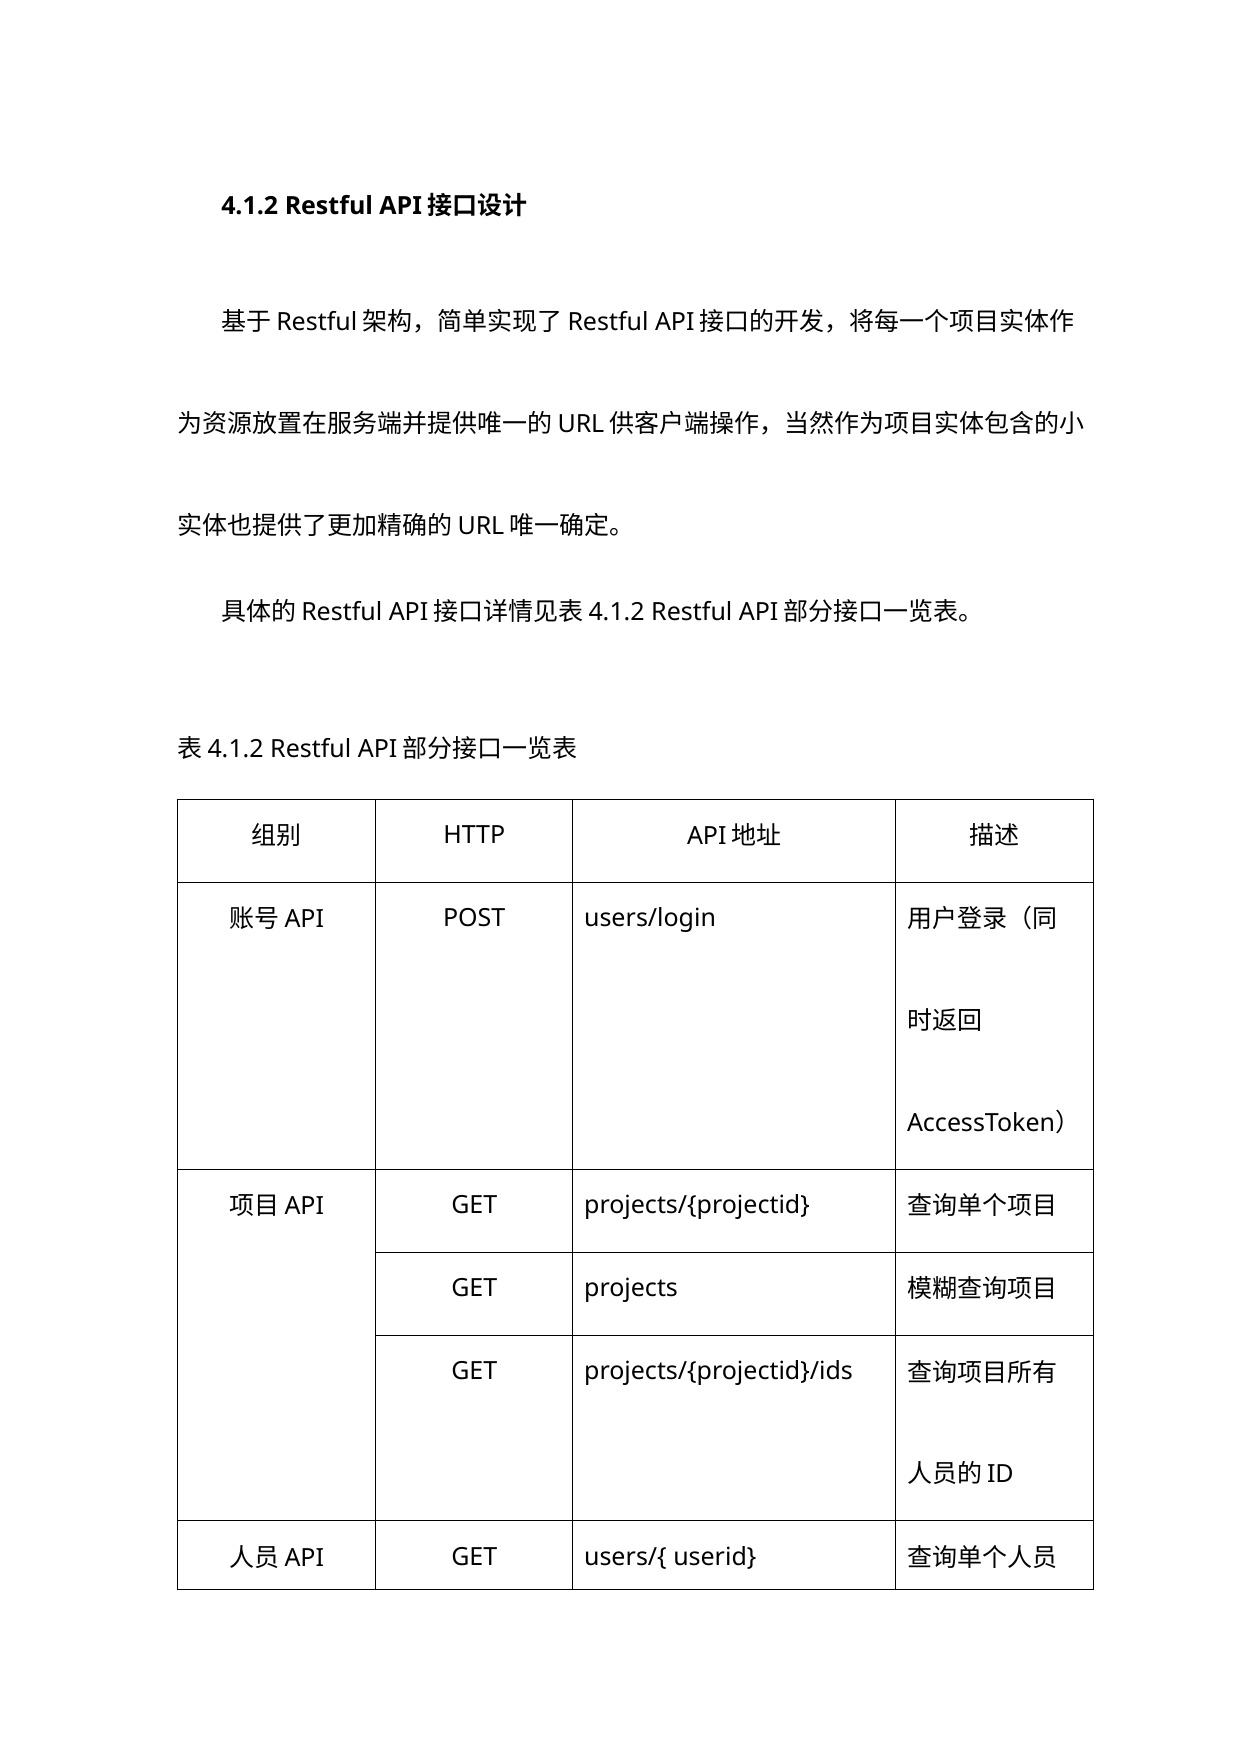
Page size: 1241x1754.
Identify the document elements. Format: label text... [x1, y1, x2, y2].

table_cell 查询项目所有人员的ID [896, 1336, 1093, 1520]
table_cell users/{ userid} [573, 1521, 895, 1589]
table_cell GET [376, 1170, 572, 1252]
table_cell projects [573, 1253, 895, 1335]
table_header API地址 [573, 800, 895, 882]
text 基于Restful架构，简单实现了Restful API接口的开发，将每一个项目实体作为资源放置在服务端并提供唯一的URL供客户端操作，当然作为项目实体包含的小实体也提供了更加精确的URL唯一确定。 [177, 286, 1092, 557]
table_cell users/login [573, 883, 895, 1169]
text 表4.1.2 Restful API部分接口一览表 [177, 712, 1092, 780]
table_header 描述 [896, 800, 1093, 882]
table_cell projects/{projectid} [573, 1170, 895, 1252]
table_cell 模糊查询项目 [896, 1253, 1093, 1335]
subtitle 4.1.2 Restful API接口设计 [177, 169, 1092, 237]
table_cell GET [376, 1336, 572, 1520]
table_cell 查询单个项目 [896, 1170, 1093, 1252]
table_cell 账号API [178, 883, 375, 1169]
table_cell 人员API [178, 1521, 375, 1589]
table_cell 用户登录（同时返回AccessToken） [896, 883, 1093, 1169]
table_cell GET [376, 1253, 572, 1335]
text 具体的Restful API接口详情见表4.1.2 Restful API部分接口一览表。 [177, 575, 1092, 643]
table_cell 查询单个人员 [896, 1521, 1093, 1589]
table_header 组别 [178, 800, 375, 882]
table_cell projects/{projectid}/ids [573, 1336, 895, 1520]
table_cell 项目API [178, 1170, 375, 1520]
table_cell GET [376, 1521, 572, 1589]
table_cell POST [376, 883, 572, 1169]
table_header HTTP [376, 800, 572, 882]
